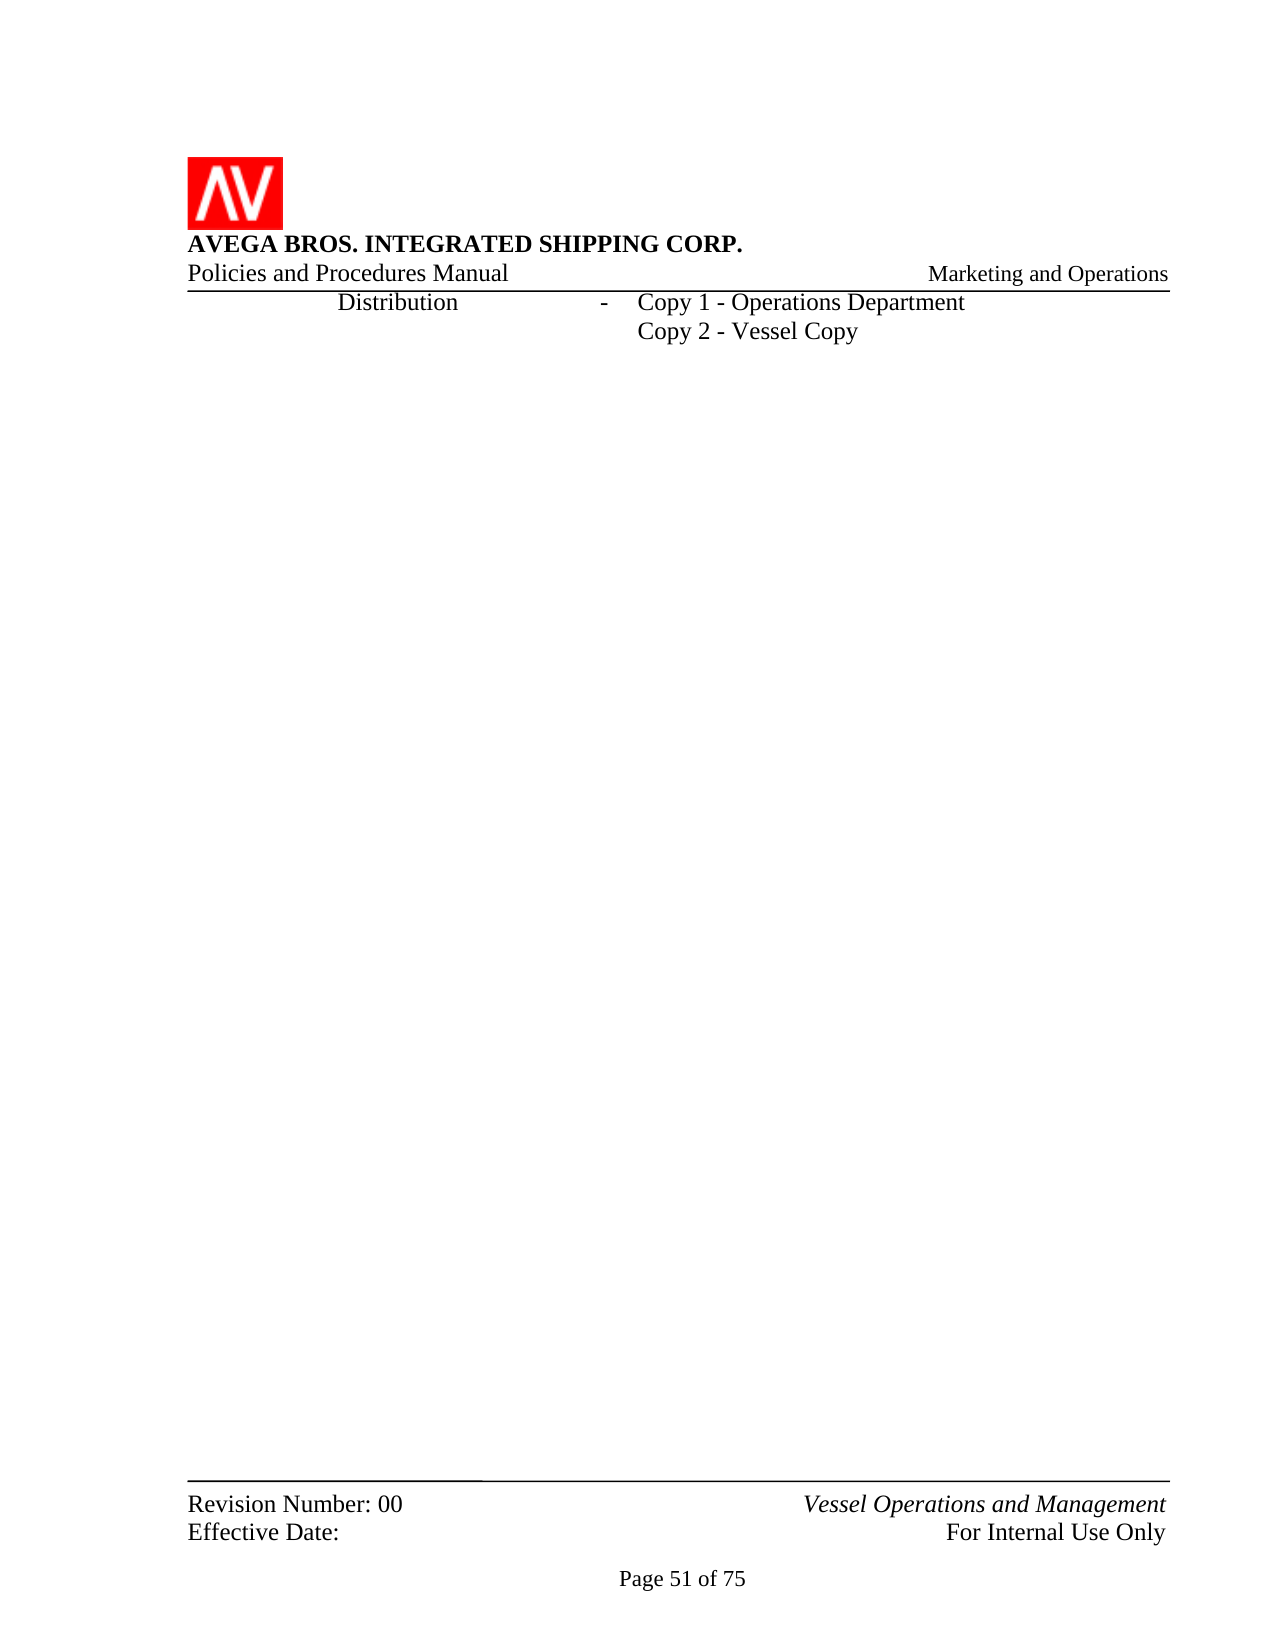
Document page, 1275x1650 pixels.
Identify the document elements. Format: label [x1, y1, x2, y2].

picture [187, 157, 283, 230]
